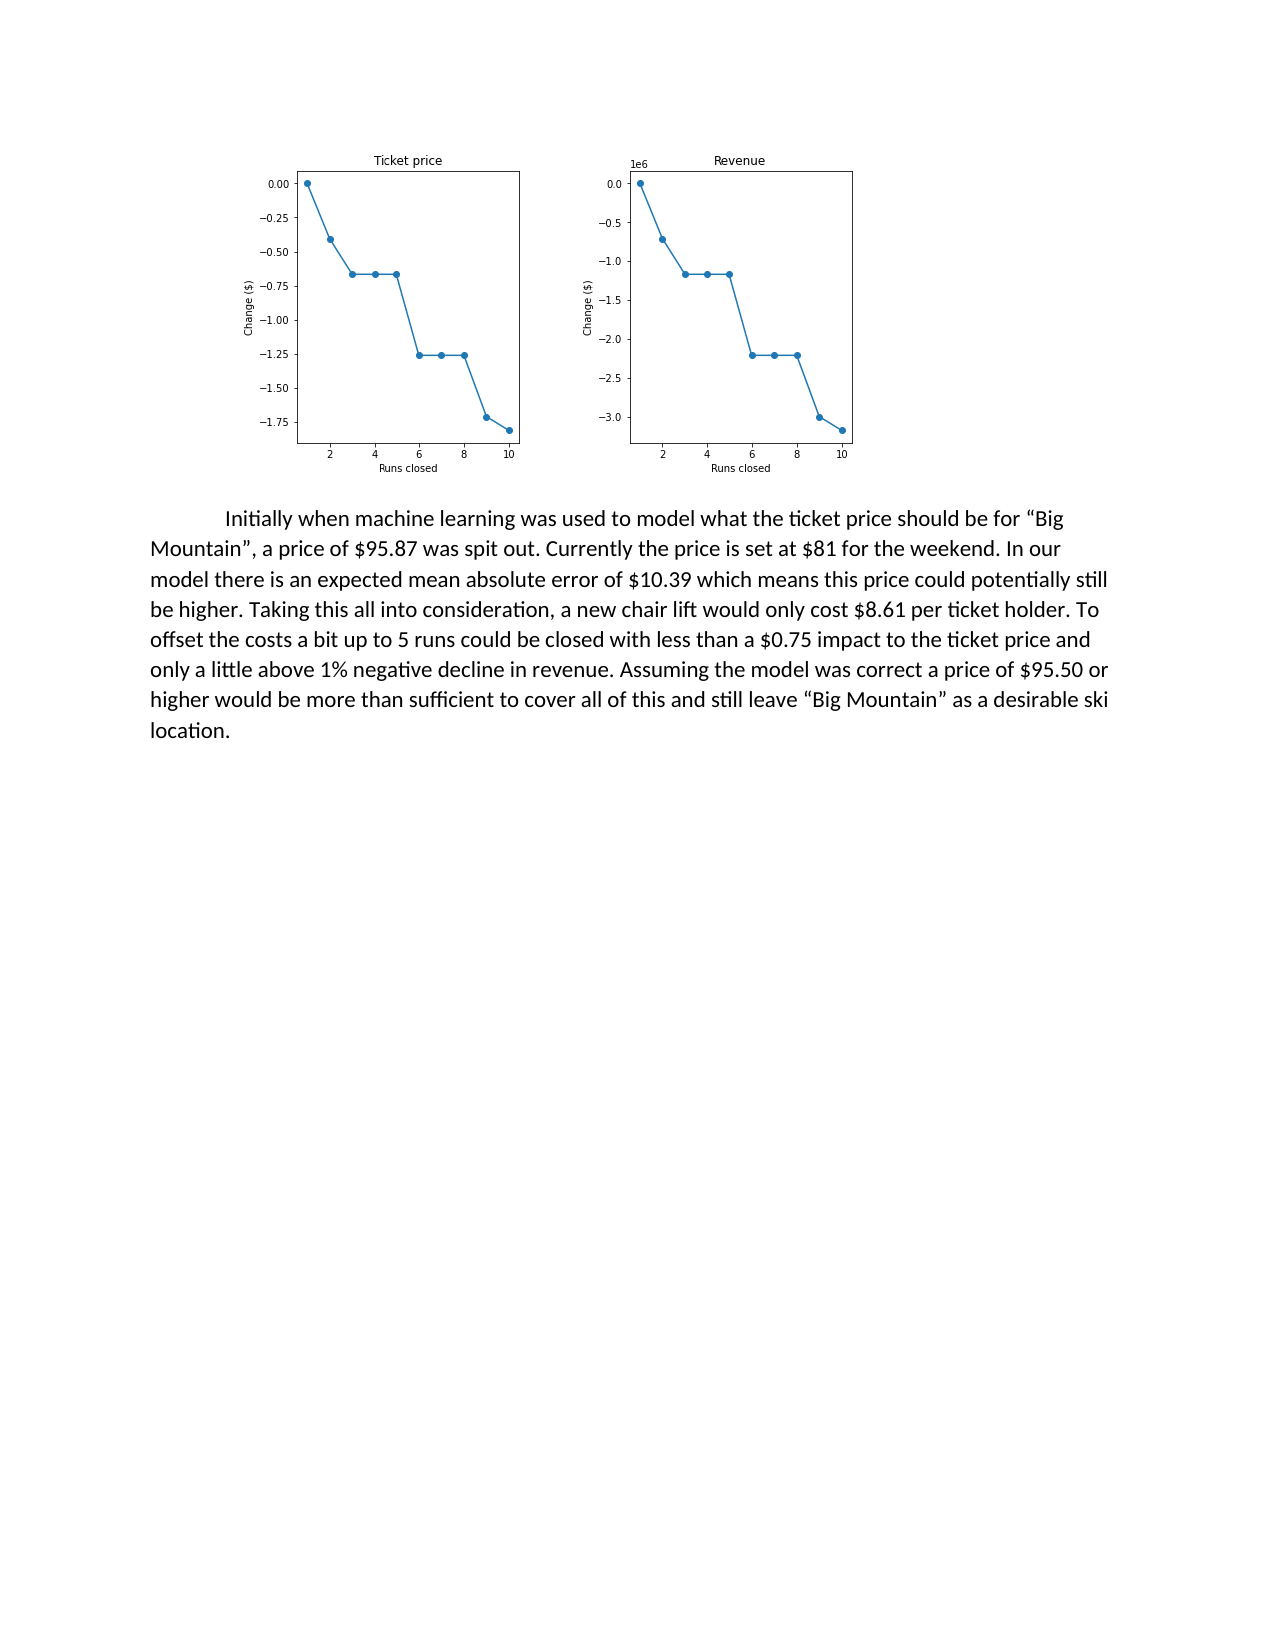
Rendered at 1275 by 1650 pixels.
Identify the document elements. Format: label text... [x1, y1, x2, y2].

picture [225, 150, 862, 486]
text Initially when machine learning was used to model what the ticket price should be for “Big Mountain”, a price of $95.87 was spit out. Currently the price is set at $81 for the weekend. In our model there is an expected mean absolute error of $10.39 which means this price could potentially still be higher. Taking this all into consideration, a new chair lift would only cost $8.61 per ticket holder. To offset the costs a bit up to 5 runs could be closed with less than a $0.75 impact to the ticket price and only a little above 1% negative decline in revenue. Assuming the model was correct a price of $95.50 or higher would be more than sufficient to cover all of this and still leave “Big Mountain” as a desirable ski location. [150, 504, 1125, 744]
